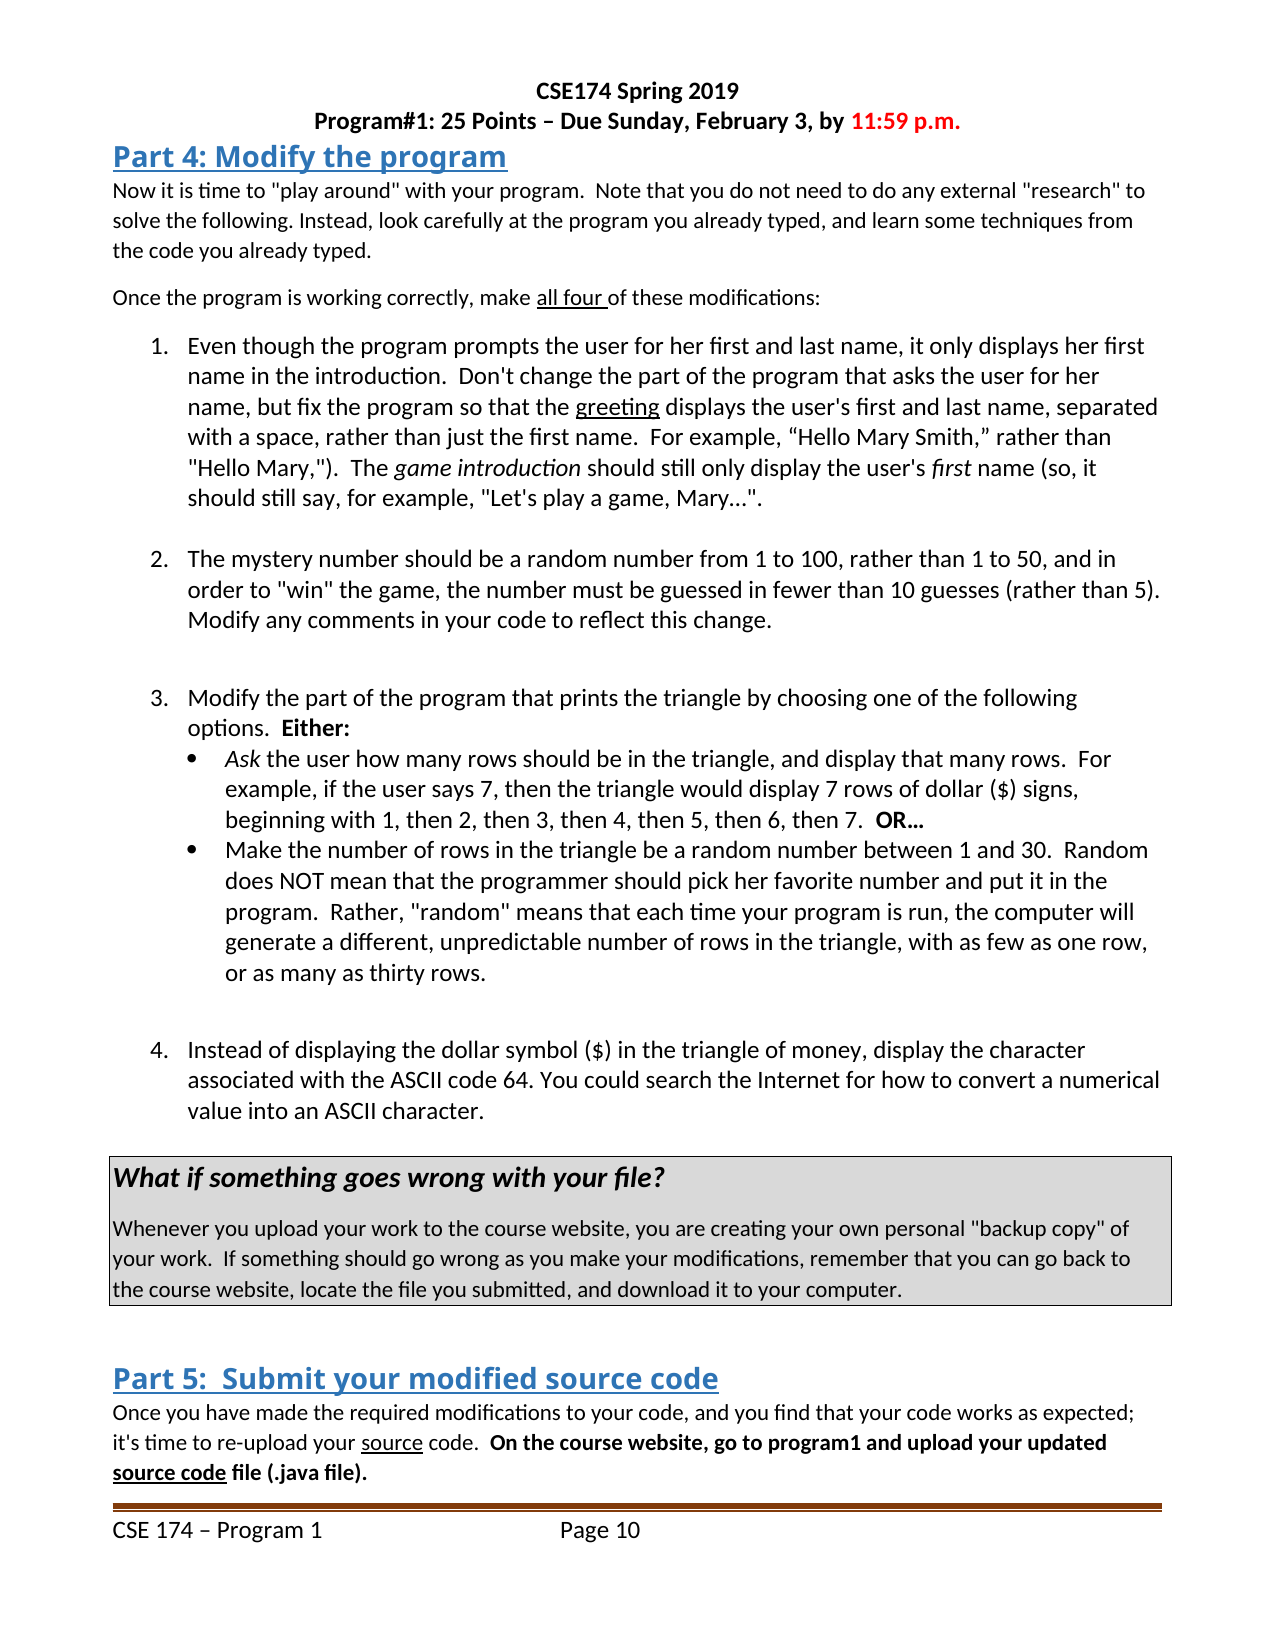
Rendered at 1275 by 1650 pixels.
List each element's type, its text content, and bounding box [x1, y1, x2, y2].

subtitle Part 5: Submit your modified source code [112, 1358, 1162, 1398]
list The mystery number should be a random number from 1 to 100, rather than 1 to 50, and in order to "win" the game, the number must be guessed in fewer than 10 guesses (rather than 5). Modify any comments in your code to reflect this change. [150, 543, 1162, 635]
list Even though the program prompts the user for her first and last name, it only displays her first name in the introduction. Don't change the part of the program that asks the user for her name, but fix the program so that the greeting displays the user's first and last name, separated with a space, rather than just the first name. For example, “Hello Mary Smith,” rather than "Hello Mary,"). The game introduction should still only display the user's first name (so, it should still say, for example, "Let's play a game, Mary…". [150, 330, 1162, 513]
list Modify the part of the program that prints the triangle by choosing one of the following options. Either: [150, 682, 1162, 743]
text What if something goes wrong with your file? [110, 1157, 1171, 1195]
subtitle Part 4: Modify the program [112, 136, 1162, 176]
text Once you have made the required modifications to your code, and you find that your code works as expected; it's time to re-upload your source code. On the course website, go to program1 and upload your updated source code file (.java file). [112, 1398, 1162, 1486]
text Whenever you upload your work to the course website, you are creating your own personal "backup copy" of your work. If something should go wrong as you make your modifications, remember that you can go back to the course website, locate the file you submitted, and download it to your computer. [110, 1211, 1171, 1305]
text Now it is time to "play around" with your program. Note that you do not need to do any external "research" to solve the following. Instead, look carefully at the program you already typed, and learn some techniques from the code you already typed. [112, 176, 1162, 264]
list Ask the user how many rows should be in the triangle, and display that many rows. For example, if the user says 7, then the triangle would display 7 rows of dollar ($) signs, beginning with 1, then 2, then 3, then 4, then 5, then 6, then 7. OR… [187, 743, 1162, 834]
text Once the program is working correctly, make all four of these modifications: [112, 283, 1162, 311]
list Make the number of rows in the triangle be a random number between 1 and 30. Random does NOT mean that the programmer should pick her favorite number and put it in the program. Rather, "random" means that each time your program is run, the computer will generate a different, unpredictable number of rows in the triangle, with as few as one row, or as many as thirty rows. [187, 834, 1162, 987]
list Instead of displaying the dollar symbol ($) in the triangle of money, display the character associated with the ASCII code 64. You could search the Internet for how to convert a numerical value into an ASCII character. [150, 1034, 1162, 1126]
